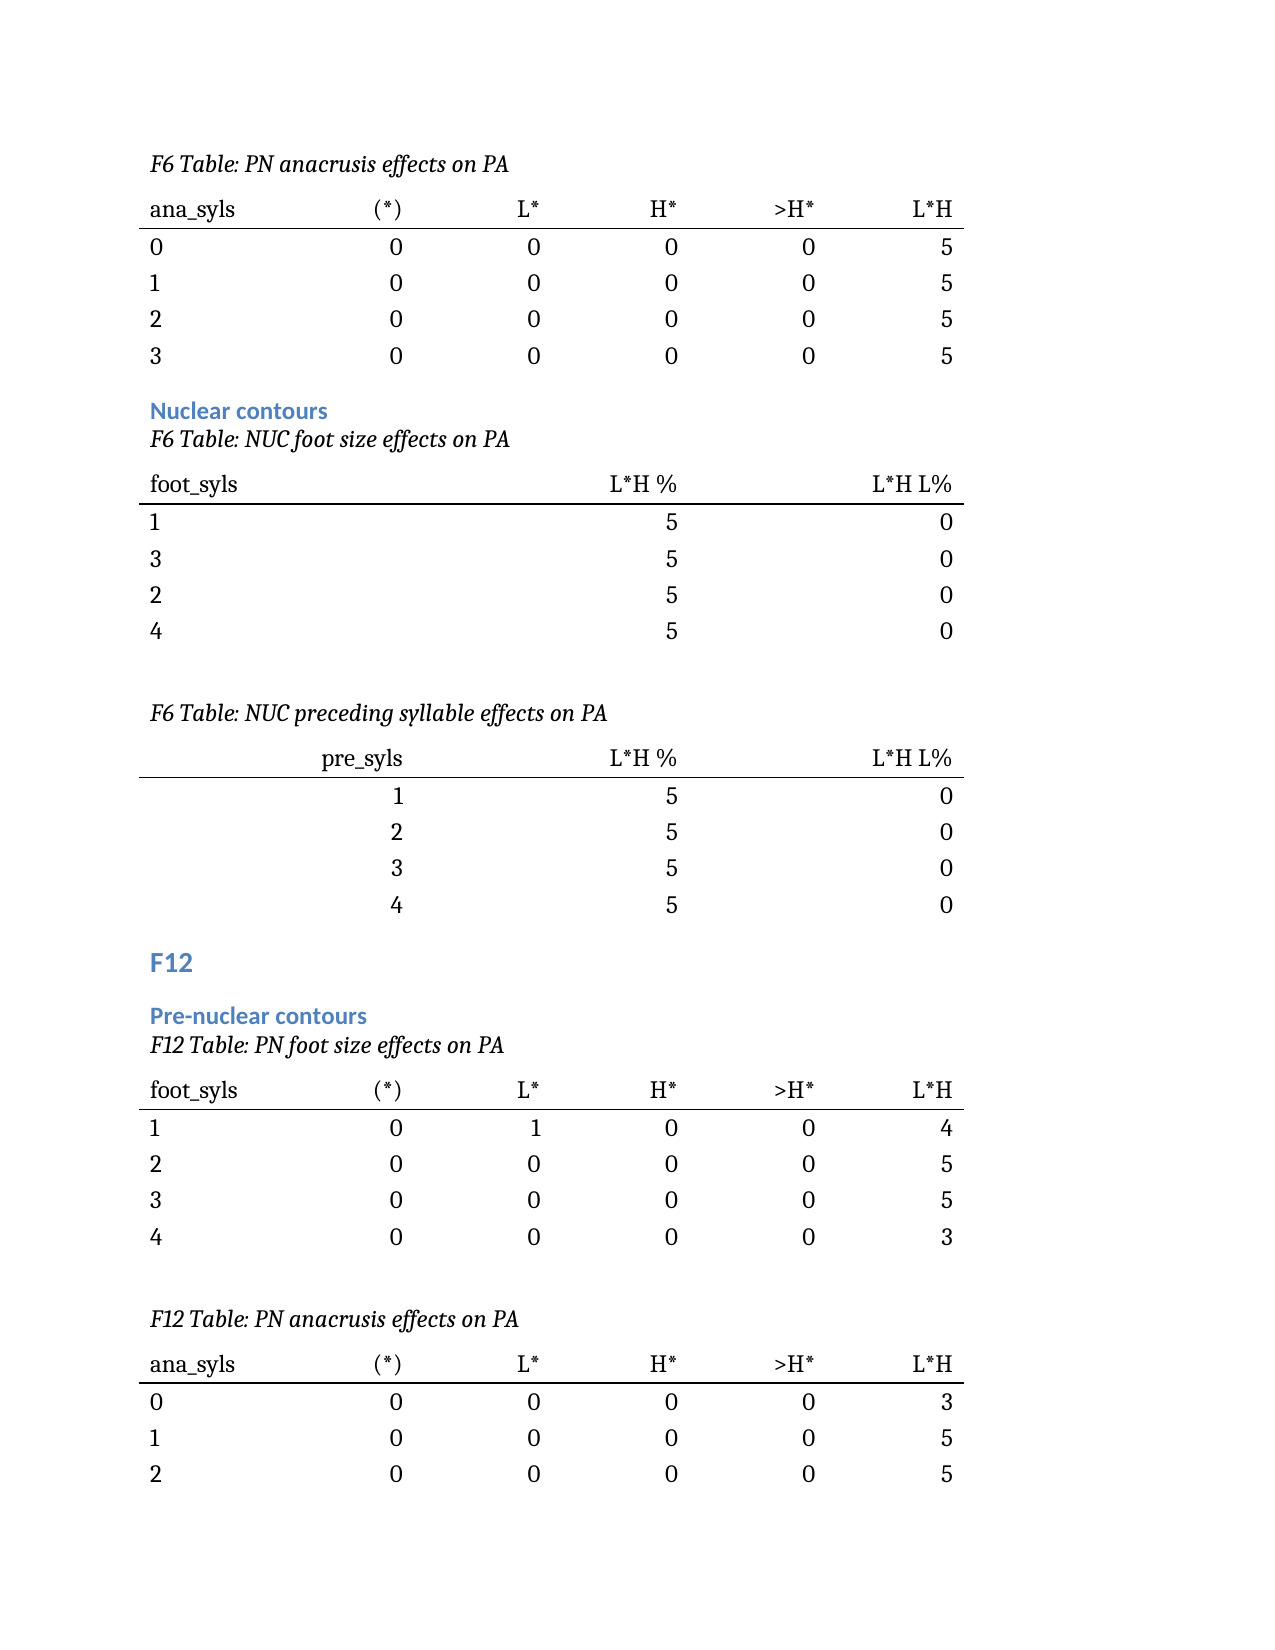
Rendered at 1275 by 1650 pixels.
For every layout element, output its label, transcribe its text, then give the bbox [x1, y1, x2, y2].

table_cell 0 [689, 1146, 826, 1182]
table_header L*H L% [689, 467, 964, 503]
table_cell 5 [826, 229, 964, 265]
table_cell 0 [139, 229, 276, 265]
table_cell 0 [414, 1146, 551, 1182]
table_header (*) [276, 191, 414, 227]
table_cell 0 [551, 1420, 689, 1456]
table_header L*H [826, 191, 964, 227]
text F6 Table: PN anacrusis effects on PA [150, 150, 1125, 179]
table_cell 4 [826, 1110, 964, 1146]
table_header H* [551, 1072, 689, 1108]
table_header H* [551, 191, 689, 227]
table_cell 0 [689, 1456, 826, 1492]
table_cell 5 [414, 541, 689, 577]
table_cell 0 [551, 302, 689, 338]
table_header ana_syls [139, 191, 276, 227]
table_cell 0 [551, 229, 689, 265]
table_cell 1 [414, 1110, 551, 1146]
table_cell 5 [414, 851, 689, 887]
table_cell 2 [139, 1146, 276, 1182]
table_cell 0 [551, 1183, 689, 1219]
table_cell 3 [139, 338, 276, 374]
table_cell 4 [139, 887, 414, 923]
table_cell 0 [689, 577, 964, 613]
table_cell 0 [551, 265, 689, 302]
table_cell 2 [139, 577, 414, 613]
text F6 Table: NUC preceding syllable effects on PA [150, 699, 1125, 728]
table_header L* [414, 191, 551, 227]
table_cell 5 [414, 577, 689, 613]
table_cell 3 [139, 851, 414, 887]
table_cell 0 [414, 338, 551, 374]
table_cell 0 [276, 1456, 414, 1492]
table_cell 1 [139, 1110, 276, 1146]
table_cell 0 [551, 1384, 689, 1420]
table_cell 0 [689, 1384, 826, 1420]
table_cell 5 [414, 505, 689, 541]
subtitle Nuclear contours [150, 395, 1125, 425]
subtitle F12 [150, 944, 1125, 979]
table_cell 0 [689, 302, 826, 338]
table_cell 0 [689, 229, 826, 265]
table_cell 5 [826, 1420, 964, 1456]
table_header >H* [689, 1072, 826, 1108]
table_cell 3 [139, 1183, 276, 1219]
table_cell 0 [276, 229, 414, 265]
table_cell 0 [689, 338, 826, 374]
table_cell 0 [414, 229, 551, 265]
table_cell 5 [826, 1146, 964, 1182]
table_cell 0 [414, 302, 551, 338]
table_cell 0 [551, 1146, 689, 1182]
table_cell 0 [689, 1110, 826, 1146]
table_cell 0 [276, 1110, 414, 1146]
table_cell 5 [414, 613, 689, 649]
table_cell 0 [276, 302, 414, 338]
table_cell 5 [414, 814, 689, 851]
table_cell 5 [826, 1183, 964, 1219]
table_cell 0 [689, 887, 964, 923]
table_cell 1 [139, 265, 276, 302]
table_cell 0 [276, 338, 414, 374]
table_cell 0 [551, 1219, 689, 1255]
text F12 Table: PN foot size effects on PA [150, 1031, 1125, 1060]
table_header foot_syls [139, 1072, 276, 1108]
table_header L* [414, 1072, 551, 1108]
table_cell 2 [139, 1456, 276, 1492]
table_cell 0 [414, 1420, 551, 1456]
table_cell 0 [276, 265, 414, 302]
table_header L*H % [414, 467, 689, 503]
table_cell 0 [689, 814, 964, 851]
table_header (*) [276, 1346, 414, 1382]
table_cell 4 [139, 613, 414, 649]
table_cell 0 [276, 1219, 414, 1255]
table_cell 0 [689, 613, 964, 649]
table_header pre_syls [139, 740, 414, 777]
table_cell 3 [139, 541, 414, 577]
text F12 Table: PN anacrusis effects on PA [150, 1304, 1125, 1333]
table_cell 5 [414, 887, 689, 923]
table_cell 0 [414, 265, 551, 302]
table_cell 5 [826, 302, 964, 338]
table_cell 0 [689, 265, 826, 302]
table_cell 5 [826, 338, 964, 374]
table_cell 0 [414, 1219, 551, 1255]
table_cell 3 [826, 1384, 964, 1420]
table_header L* [414, 1346, 551, 1382]
table_header H* [551, 1346, 689, 1382]
table_cell 1 [139, 1420, 276, 1456]
table_cell 0 [551, 1110, 689, 1146]
table_cell 0 [689, 1219, 826, 1255]
table_cell 0 [689, 851, 964, 887]
table_cell 0 [276, 1384, 414, 1420]
table_cell 4 [139, 1219, 276, 1255]
table_cell 0 [414, 1456, 551, 1492]
table_cell 0 [551, 1456, 689, 1492]
table_cell 5 [414, 778, 689, 814]
table_cell 1 [139, 778, 414, 814]
table_cell 0 [414, 1183, 551, 1219]
table_cell 3 [826, 1219, 964, 1255]
table_cell 2 [139, 814, 414, 851]
table_cell 0 [689, 541, 964, 577]
table_header L*H [826, 1072, 964, 1108]
table_cell 0 [689, 1420, 826, 1456]
table_header L*H [826, 1346, 964, 1382]
table_cell 5 [826, 265, 964, 302]
table_header L*H % [414, 740, 689, 777]
table_header foot_syls [139, 467, 414, 503]
table_cell 5 [826, 1456, 964, 1492]
table_cell 0 [276, 1183, 414, 1219]
table_cell 0 [689, 1183, 826, 1219]
table_cell 2 [139, 302, 276, 338]
table_cell 0 [276, 1420, 414, 1456]
table_header >H* [689, 1346, 826, 1382]
table_header >H* [689, 191, 826, 227]
table_cell 0 [689, 505, 964, 541]
table_cell 0 [139, 1384, 276, 1420]
subtitle Pre-nuclear contours [150, 1000, 1125, 1031]
table_cell 0 [276, 1146, 414, 1182]
table_header L*H L% [689, 740, 964, 777]
table_cell 0 [689, 778, 964, 814]
table_header ana_syls [139, 1346, 276, 1382]
table_cell 0 [551, 338, 689, 374]
table_cell 1 [139, 505, 414, 541]
text F6 Table: NUC foot size effects on PA [150, 425, 1125, 454]
table_cell 0 [414, 1384, 551, 1420]
table_header (*) [276, 1072, 414, 1108]
